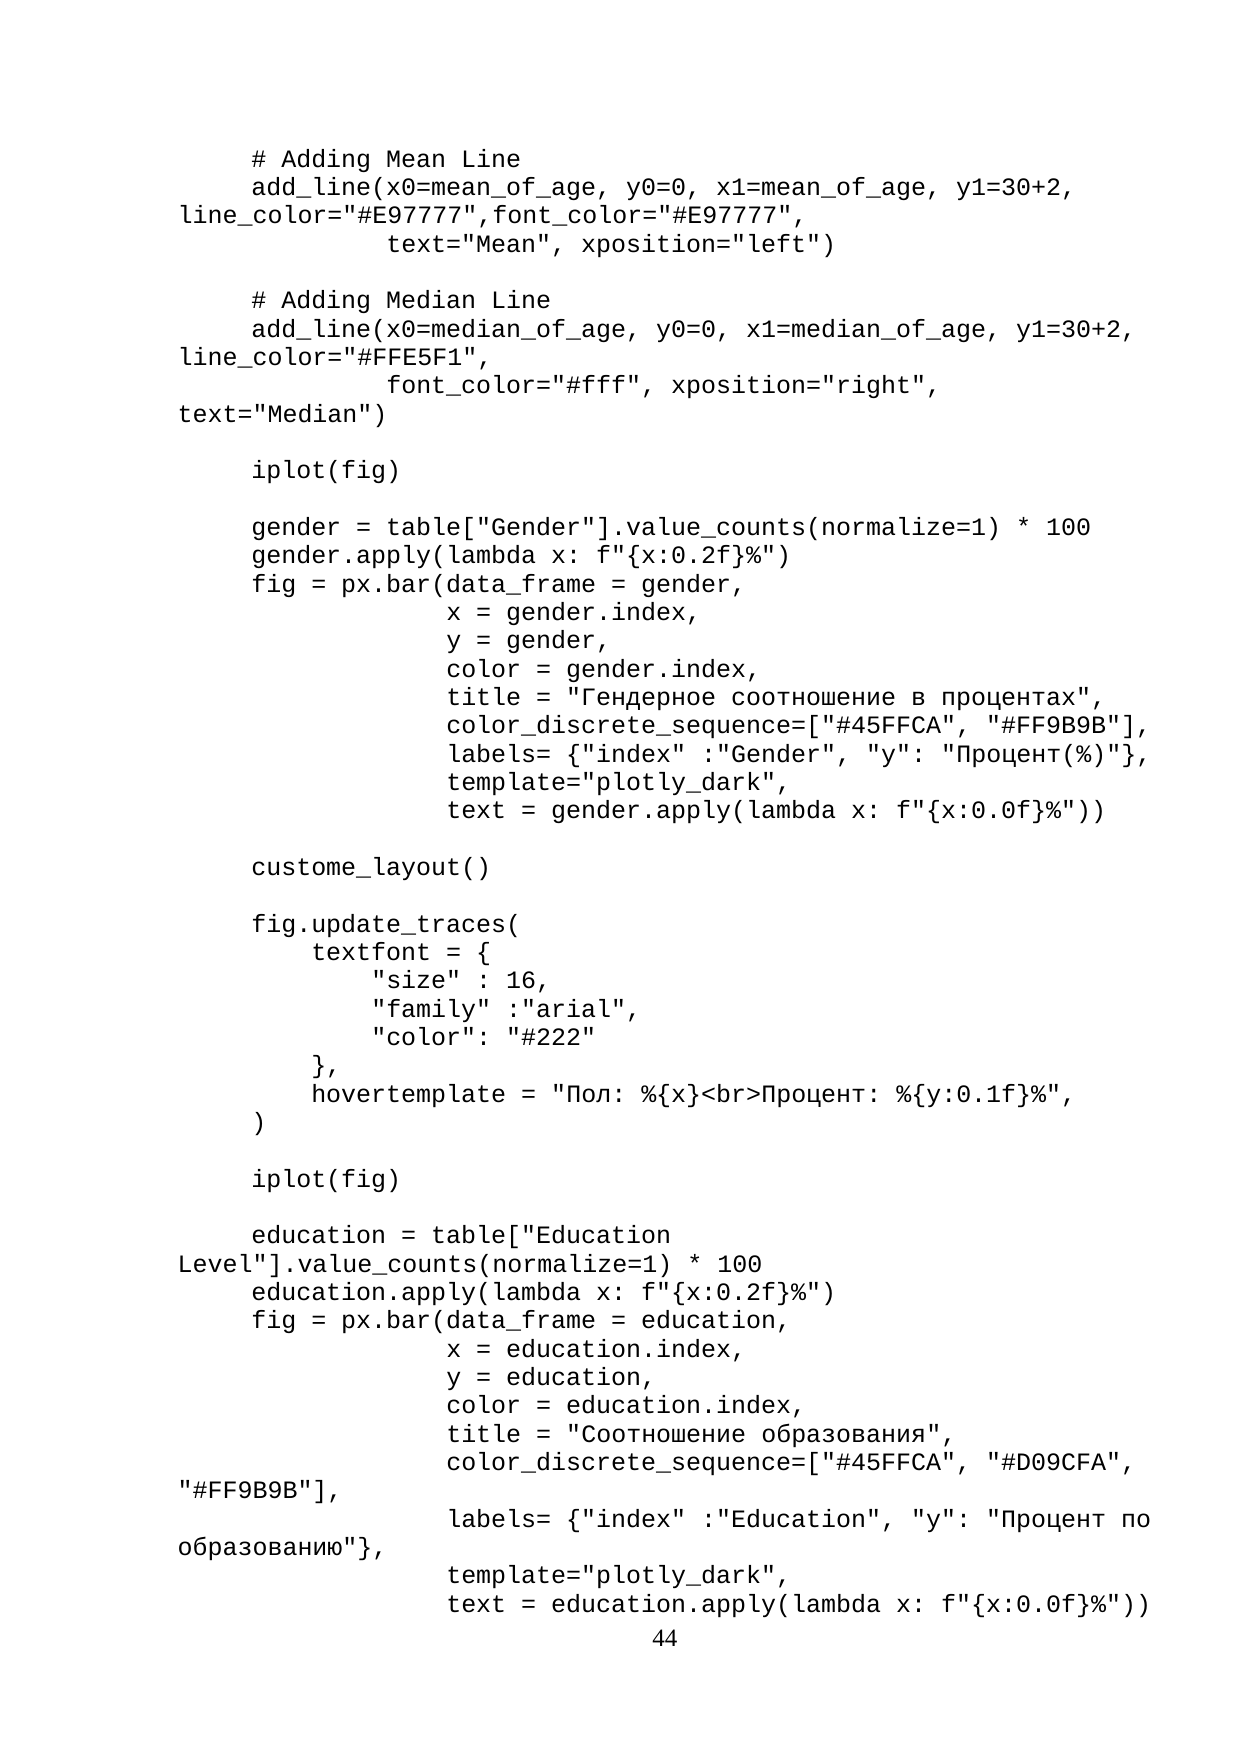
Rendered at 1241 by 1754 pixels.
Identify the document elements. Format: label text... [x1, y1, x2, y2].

text add_line(x0=median_of_age, y0=0, x1=median_of_age, y1=30+2, line_color="#FFE5F1", [177, 316, 1152, 373]
text hovertemplate = "Пол: %{x}<br>Процент: %{y:0.1f}%", [177, 1081, 1152, 1110]
text }, [177, 1053, 1152, 1081]
text title = "Гендерное соотношение в процентах", [177, 685, 1152, 713]
text template="plotly_dark", [177, 770, 1152, 798]
text font_color="#fff", xposition="right", text="Median") [177, 373, 1152, 430]
text # Adding Mean Line [177, 146, 1152, 175]
text color = education.index, [177, 1393, 1152, 1421]
text fig = px.bar(data_frame = education, [177, 1308, 1152, 1336]
text ) [177, 1110, 1152, 1138]
text gender.apply(lambda x: f"{x:0.2f}%") [177, 543, 1152, 571]
text iplot(fig) [177, 458, 1152, 486]
text textfont = { [177, 940, 1152, 968]
text text = gender.apply(lambda x: f"{x:0.0f}%")) [177, 798, 1152, 826]
text # Adding Median Line [177, 288, 1152, 316]
text y = gender, [177, 628, 1152, 656]
text "size" : 16, [177, 968, 1152, 996]
text fig.update_traces( [177, 911, 1152, 940]
text fig = px.bar(data_frame = gender, [177, 571, 1152, 600]
text x = education.index, [177, 1336, 1152, 1365]
text add_line(x0=mean_of_age, y0=0, x1=mean_of_age, y1=30+2, line_color="#E97777",font_color="#E97777", [177, 175, 1152, 231]
text title = "Соотношение образования", [177, 1421, 1152, 1450]
text "family" :"arial", [177, 996, 1152, 1025]
text template="plotly_dark", [177, 1563, 1152, 1591]
text custome_layout() [177, 855, 1152, 883]
text gender = table["Gender"].value_counts(normalize=1) * 100 [177, 515, 1152, 543]
text "color": "#222" [177, 1025, 1152, 1053]
text x = gender.index, [177, 600, 1152, 628]
text iplot(fig) [177, 1166, 1152, 1195]
text education.apply(lambda x: f"{x:0.2f}%") [177, 1280, 1152, 1308]
text text="Mean", xposition="left") [177, 231, 1152, 260]
text text = education.apply(lambda x: f"{x:0.0f}%")) [177, 1591, 1152, 1620]
text color = gender.index, [177, 656, 1152, 685]
text color_discrete_sequence=["#45FFCA", "#FF9B9B"], [177, 713, 1152, 741]
text y = education, [177, 1365, 1152, 1393]
text education = table["Education Level"].value_counts(normalize=1) * 100 [177, 1223, 1152, 1280]
text color_discrete_sequence=["#45FFCA", "#D09CFA", "#FF9B9B"], [177, 1450, 1152, 1506]
text labels= {"index" :"Education", "y": "Процент по образованию"}, [177, 1506, 1152, 1563]
text labels= {"index" :"Gender", "y": "Процент(%)"}, [177, 741, 1152, 770]
